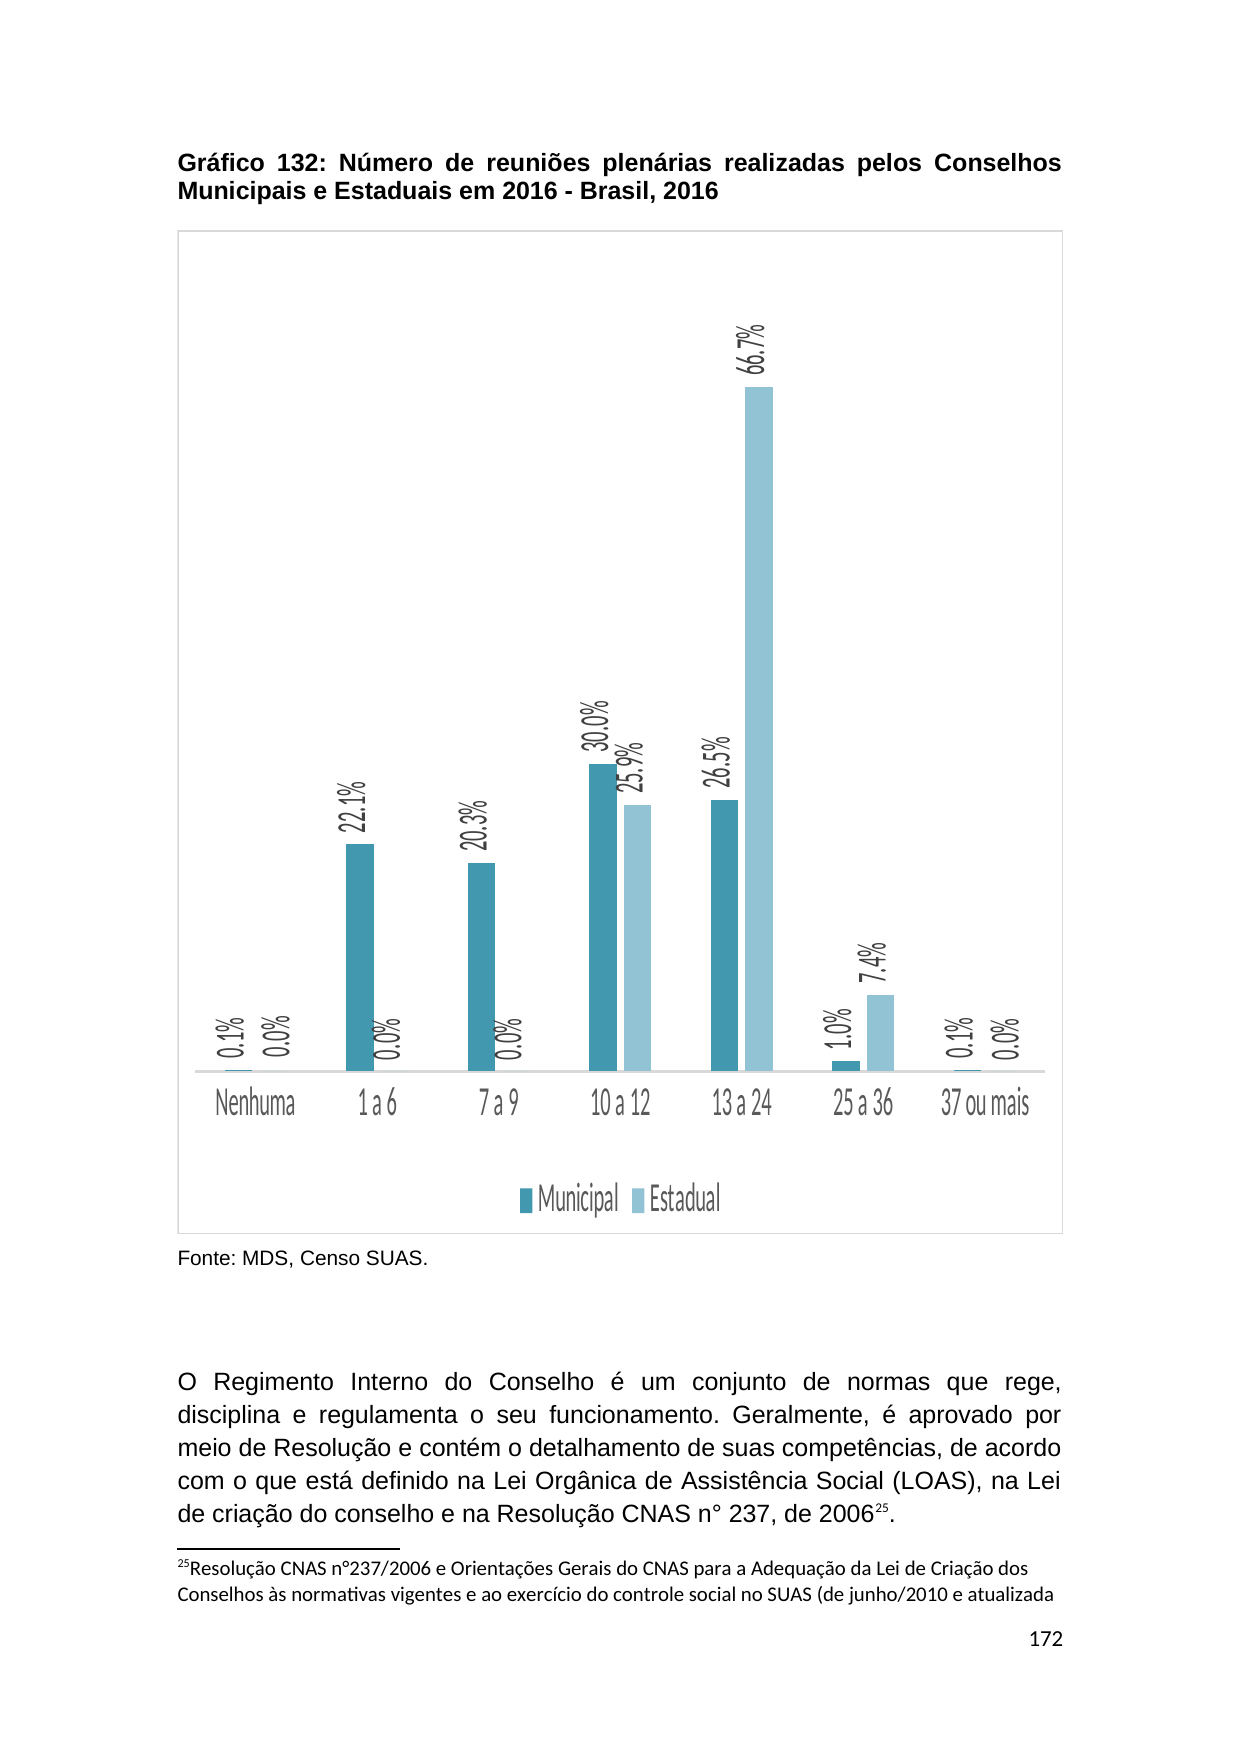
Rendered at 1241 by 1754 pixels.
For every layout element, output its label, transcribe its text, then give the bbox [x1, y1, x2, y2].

text Fonte: MDS, Censo SUAS. [177, 1234, 1063, 1270]
text O Regimento Interno do Conselho é um conjunto de normas que rege, disciplina e regulamenta o seu funcionamento. Geralmente, é aprovado por meio de Resolução e contém o detalhamento de suas competências, de acordo com o que está definido na Lei Orgânica de Assistência Social (LOAS), na Lei de criação do conselho e na Resolução CNAS n° 237, de 2006. [177, 1367, 1063, 1528]
text Gráfico 132: Número de reuniões plenárias realizadas pelos Conselhos Municipais e Estaduais em 2016 - Brasil, 2016 [177, 148, 1063, 205]
